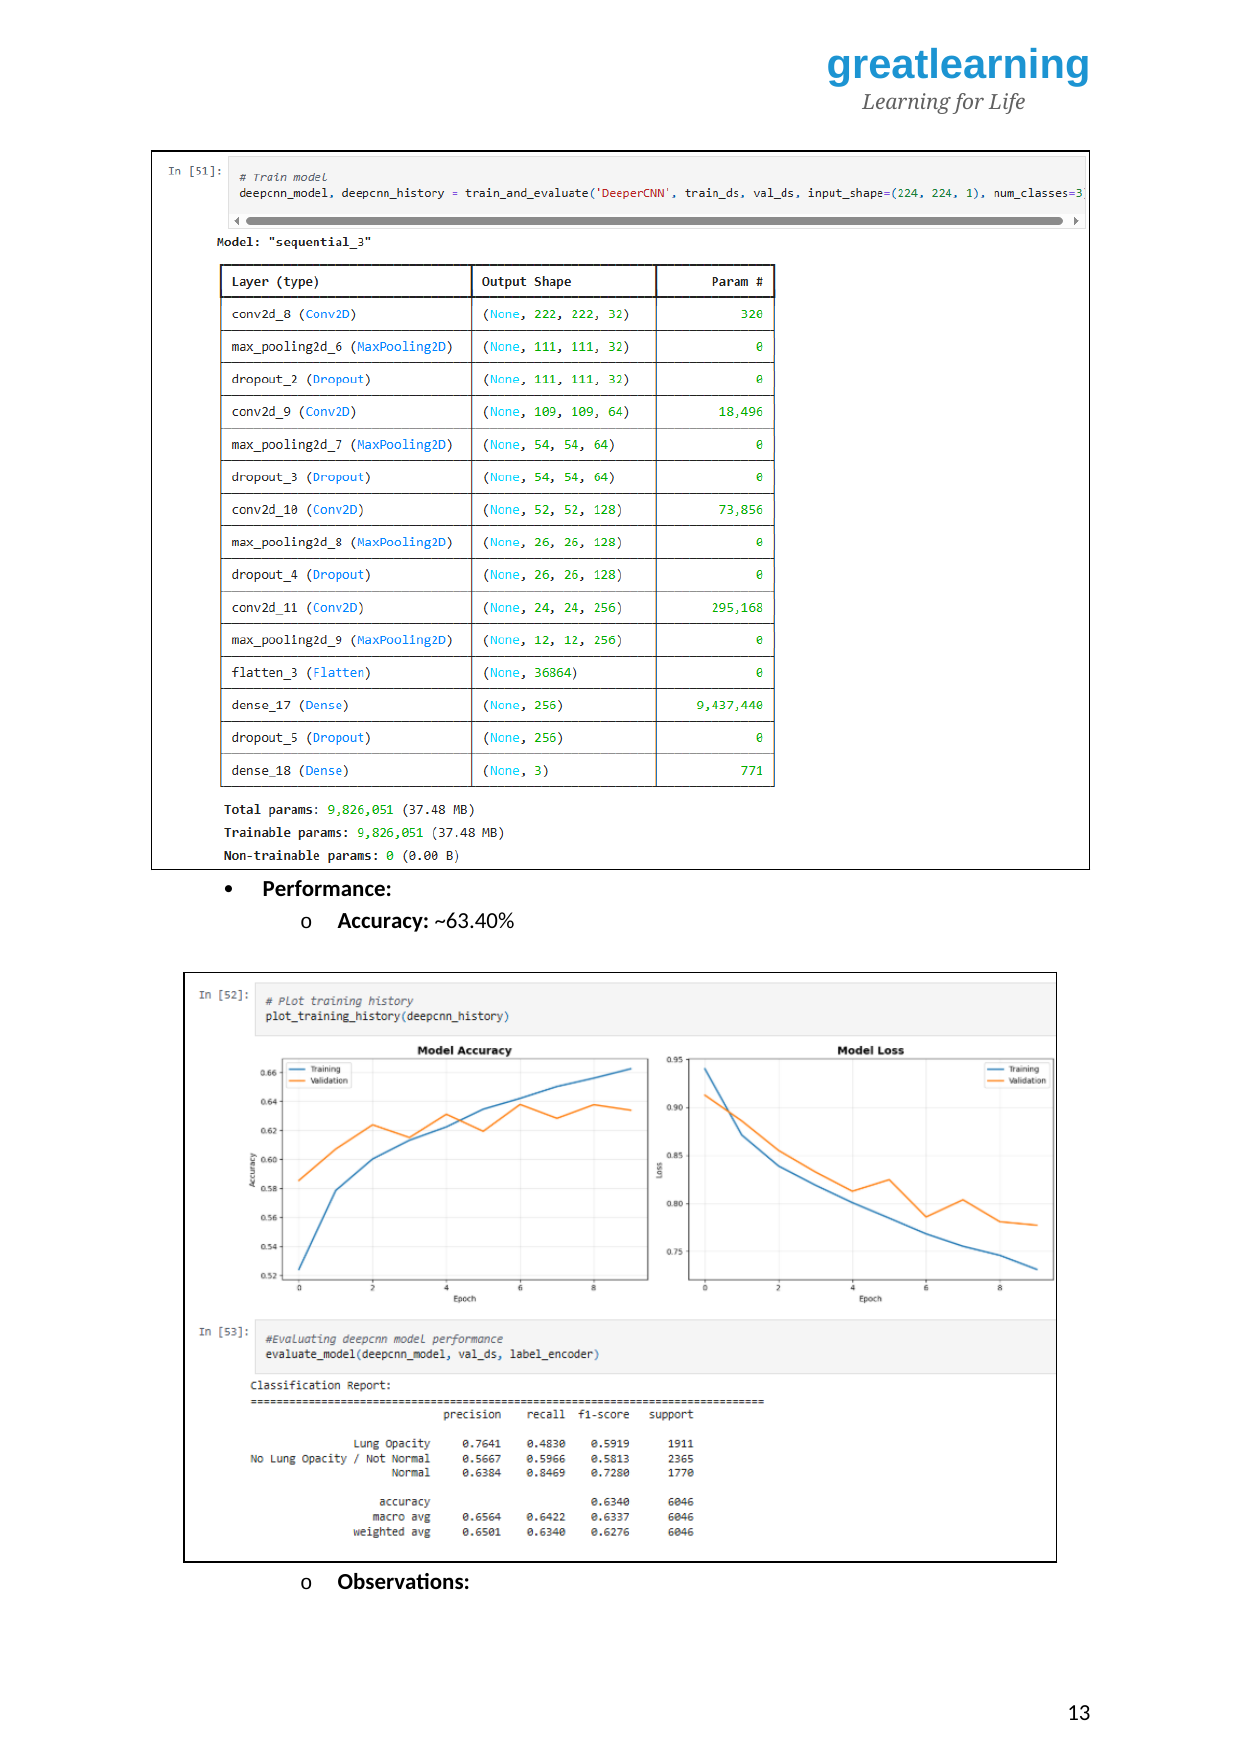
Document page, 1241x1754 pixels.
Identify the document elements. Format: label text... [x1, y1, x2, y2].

picture [185, 973, 1056, 1561]
list Observations: [300, 1567, 1090, 1596]
list Performance: [225, 874, 1090, 902]
list Accuracy: ~63.40% [300, 907, 1090, 935]
picture [152, 152, 1089, 869]
